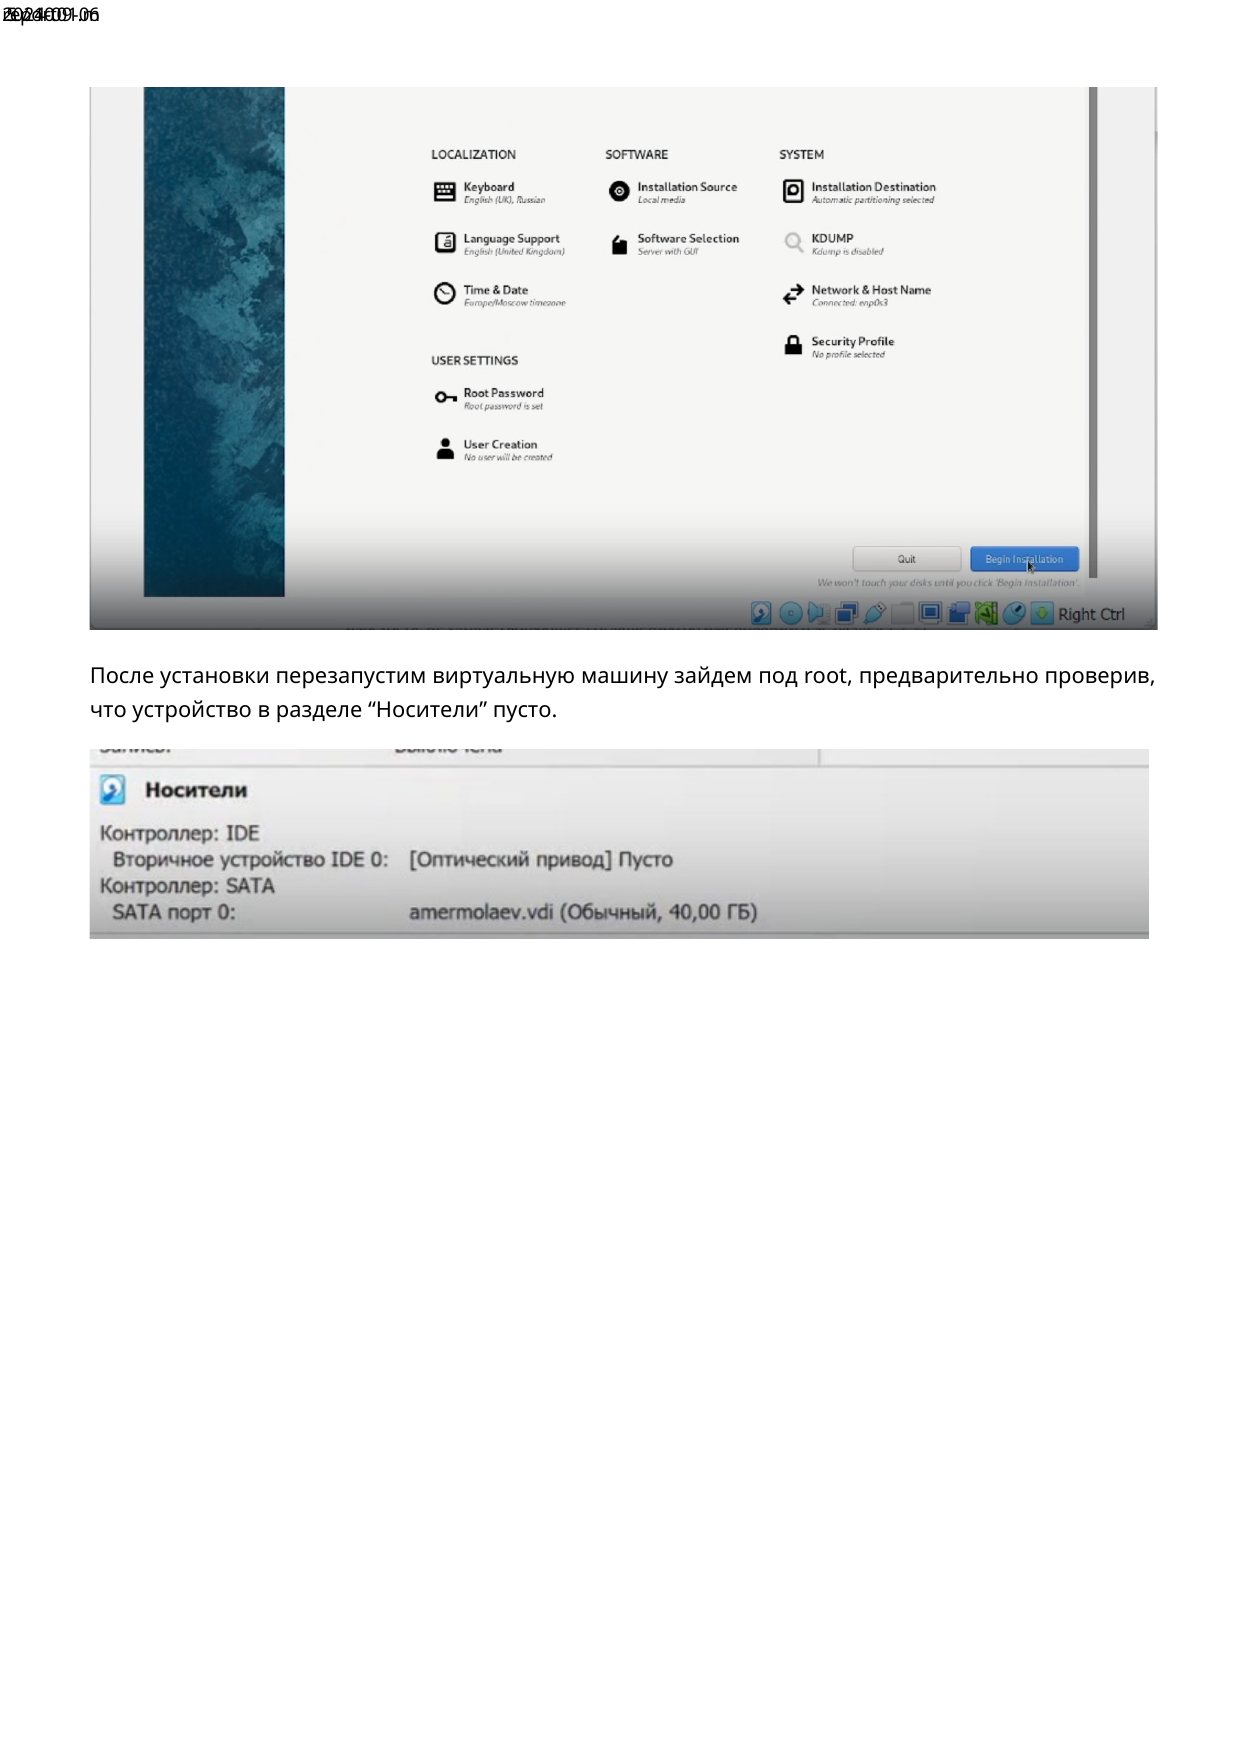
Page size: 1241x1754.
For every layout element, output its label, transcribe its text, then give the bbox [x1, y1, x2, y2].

picture [89, 749, 1149, 939]
picture [89, 87, 1158, 630]
text После установки перезапустим виртуальную машину зайдем под root, предварительно проверив, что устройство в разделе “Носители” пусто. [89, 660, 1165, 724]
